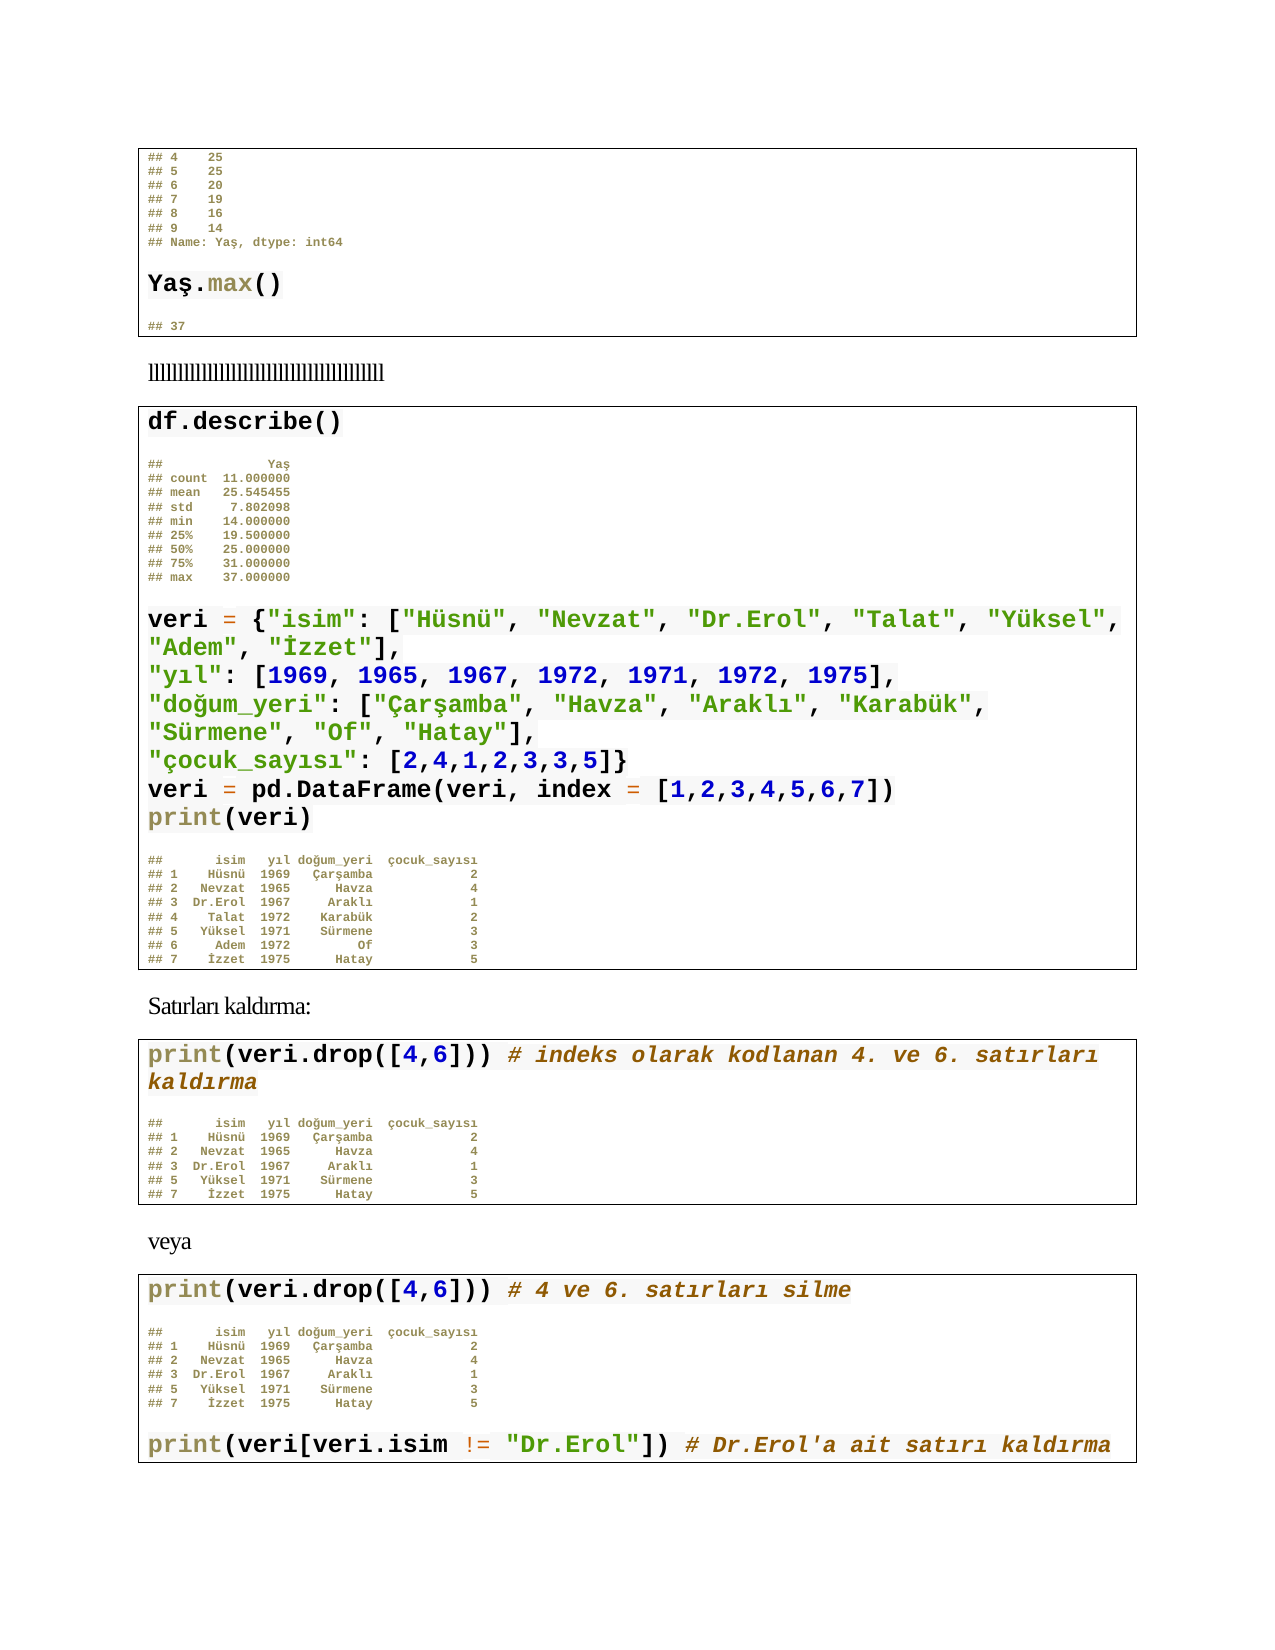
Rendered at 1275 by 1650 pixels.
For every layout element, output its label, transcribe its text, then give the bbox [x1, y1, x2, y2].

text ## isim yıl doğum_yeri çocuk_sayısı ## 1 Hüsnü 1969 Çarşamba 2 ## 2 Nevzat 1965 Havza 4 ## 3 Dr.Erol 1967 Araklı 1 ## 4 Talat 1972 Karabük 2 ## 5 Yüksel 1971 Sürmene 3 ## 6 Adem 1972 Of 3 ## 7 İzzet 1975 Hatay 5 [139, 851, 1136, 969]
text ## 37 [139, 317, 1136, 336]
text llllllllllllllllllllllllllllllllllllllll [148, 358, 1127, 387]
text Satırları kaldırma: [148, 991, 1127, 1020]
text ## isim yıl doğum_yeri çocuk_sayısı ## 1 Hüsnü 1969 Çarşamba 2 ## 2 Nevzat 1965 Havza 4 ## 3 Dr.Erol 1967 Araklı 1 ## 5 Yüksel 1971 Sürmene 3 ## 7 İzzet 1975 Hatay 5 [139, 1323, 1136, 1411]
text df.describe() [139, 407, 1136, 437]
text Yaş.max() [139, 268, 1136, 299]
text ## isim yıl doğum_yeri çocuk_sayısı ## 1 Hüsnü 1969 Çarşamba 2 ## 2 Nevzat 1965 Havza 4 ## 3 Dr.Erol 1967 Araklı 1 ## 5 Yüksel 1971 Sürmene 3 ## 7 İzzet 1975 Hatay 5 [139, 1114, 1136, 1204]
text veri = {"isim": ["Hüsnü", "Nevzat", "Dr.Erol", "Talat", "Yüksel", "Adem", "İzzet"], "yıl": [1969, 1965, 1967, 1972, 1971, 1972, 1975], "doğum_yeri": ["Çarşamba", "Havza", "Araklı", "Karabük", "Sürmene", "Of", "Hatay"], "çocuk_sayısı": [2,4,1,2,3,3,5]} veri = pd.DataFrame(veri, index = [1,2,3,4,5,6,7]) print(veri) [139, 603, 1136, 833]
text print(veri.drop([4,6])) # indeks olarak kodlanan 4. ve 6. satırları kaldırma [139, 1040, 1136, 1096]
text print(veri.drop([4,6])) # 4 ve 6. satırları silme [139, 1275, 1136, 1305]
text ## Yaş ## count 11.000000 ## mean 25.545455 ## std 7.802098 ## min 14.000000 ## 25% 19.500000 ## 50% 25.000000 ## 75% 31.000000 ## max 37.000000 [139, 455, 1136, 586]
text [139, 149, 1136, 250]
text print(veri[veri.isim != "Dr.Erol"]) # Dr.Erol'a ait satırı kaldırma [139, 1429, 1136, 1462]
text veya [148, 1226, 1127, 1255]
